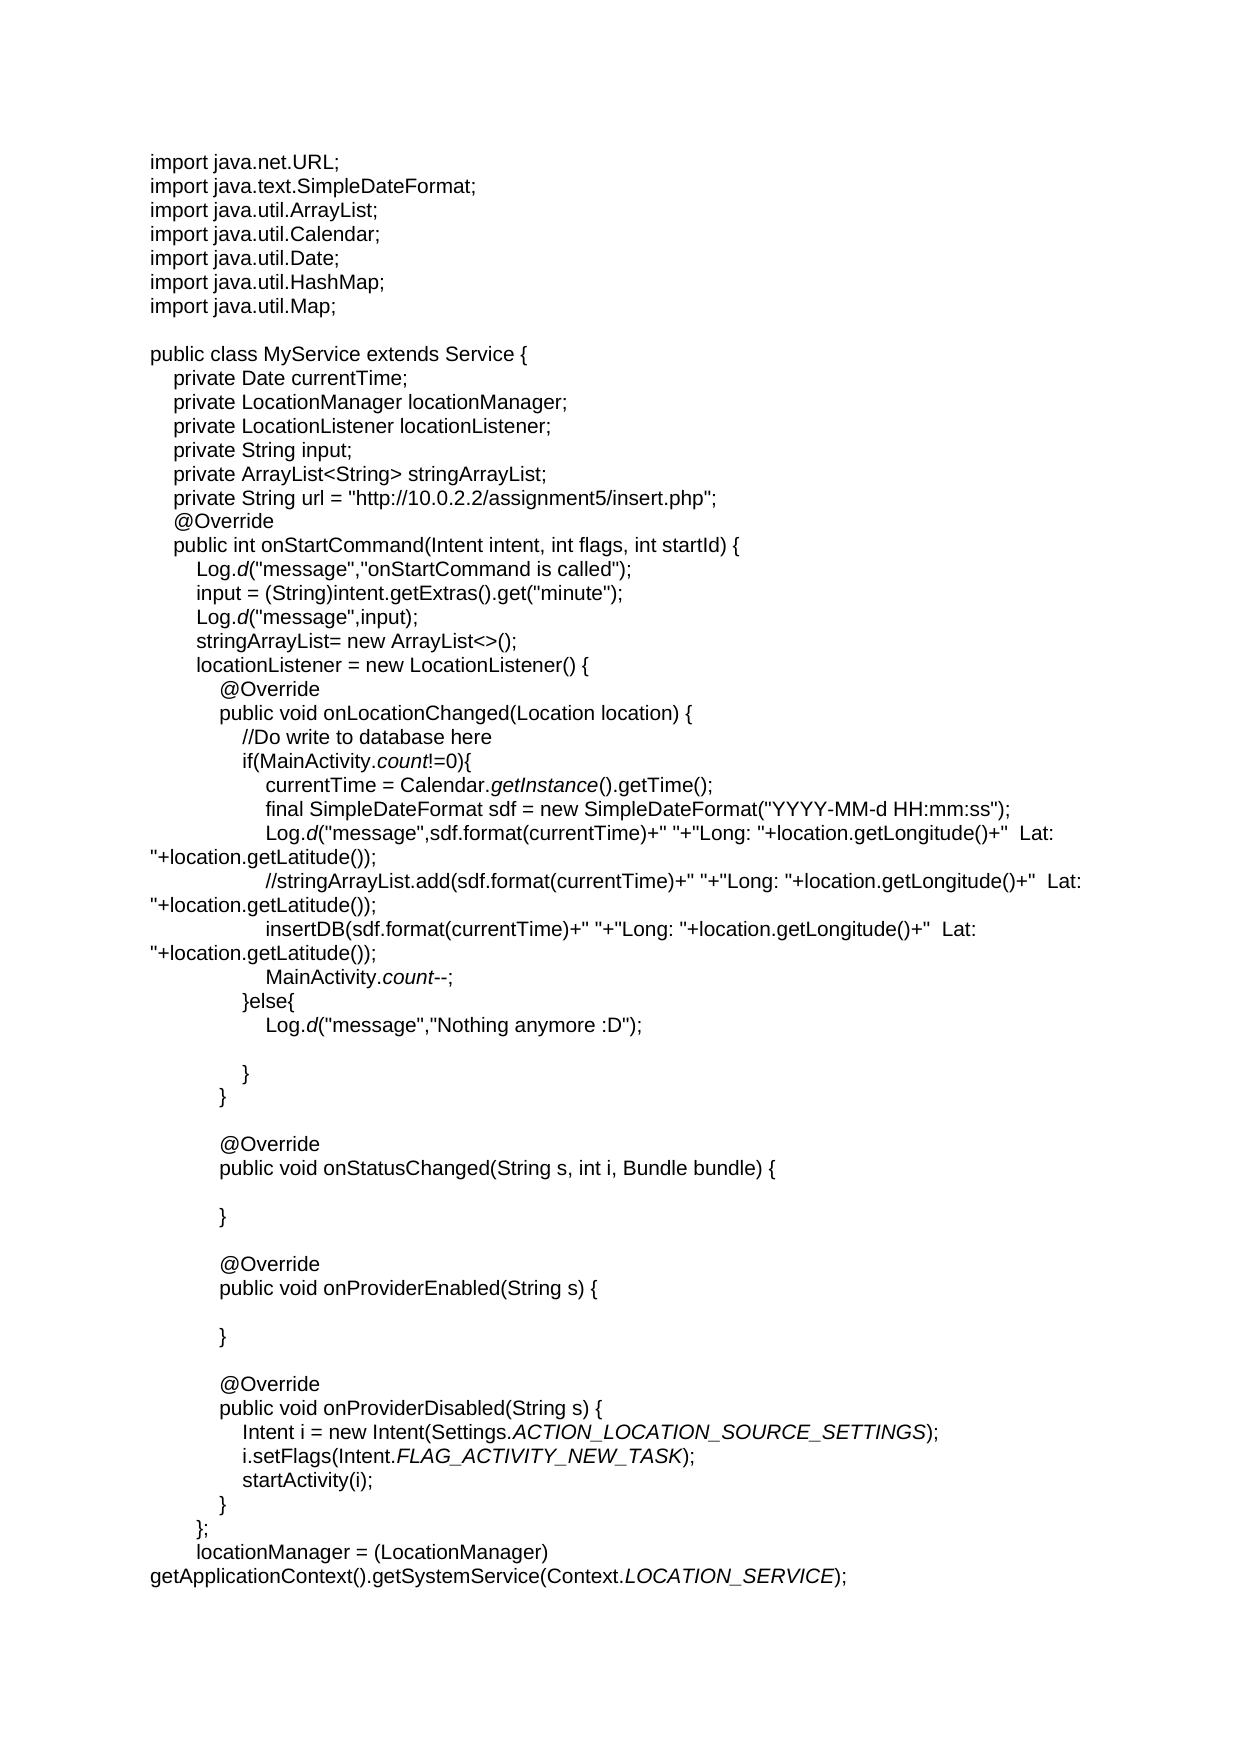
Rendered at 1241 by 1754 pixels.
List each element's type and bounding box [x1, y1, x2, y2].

text [150, 150, 1090, 1587]
